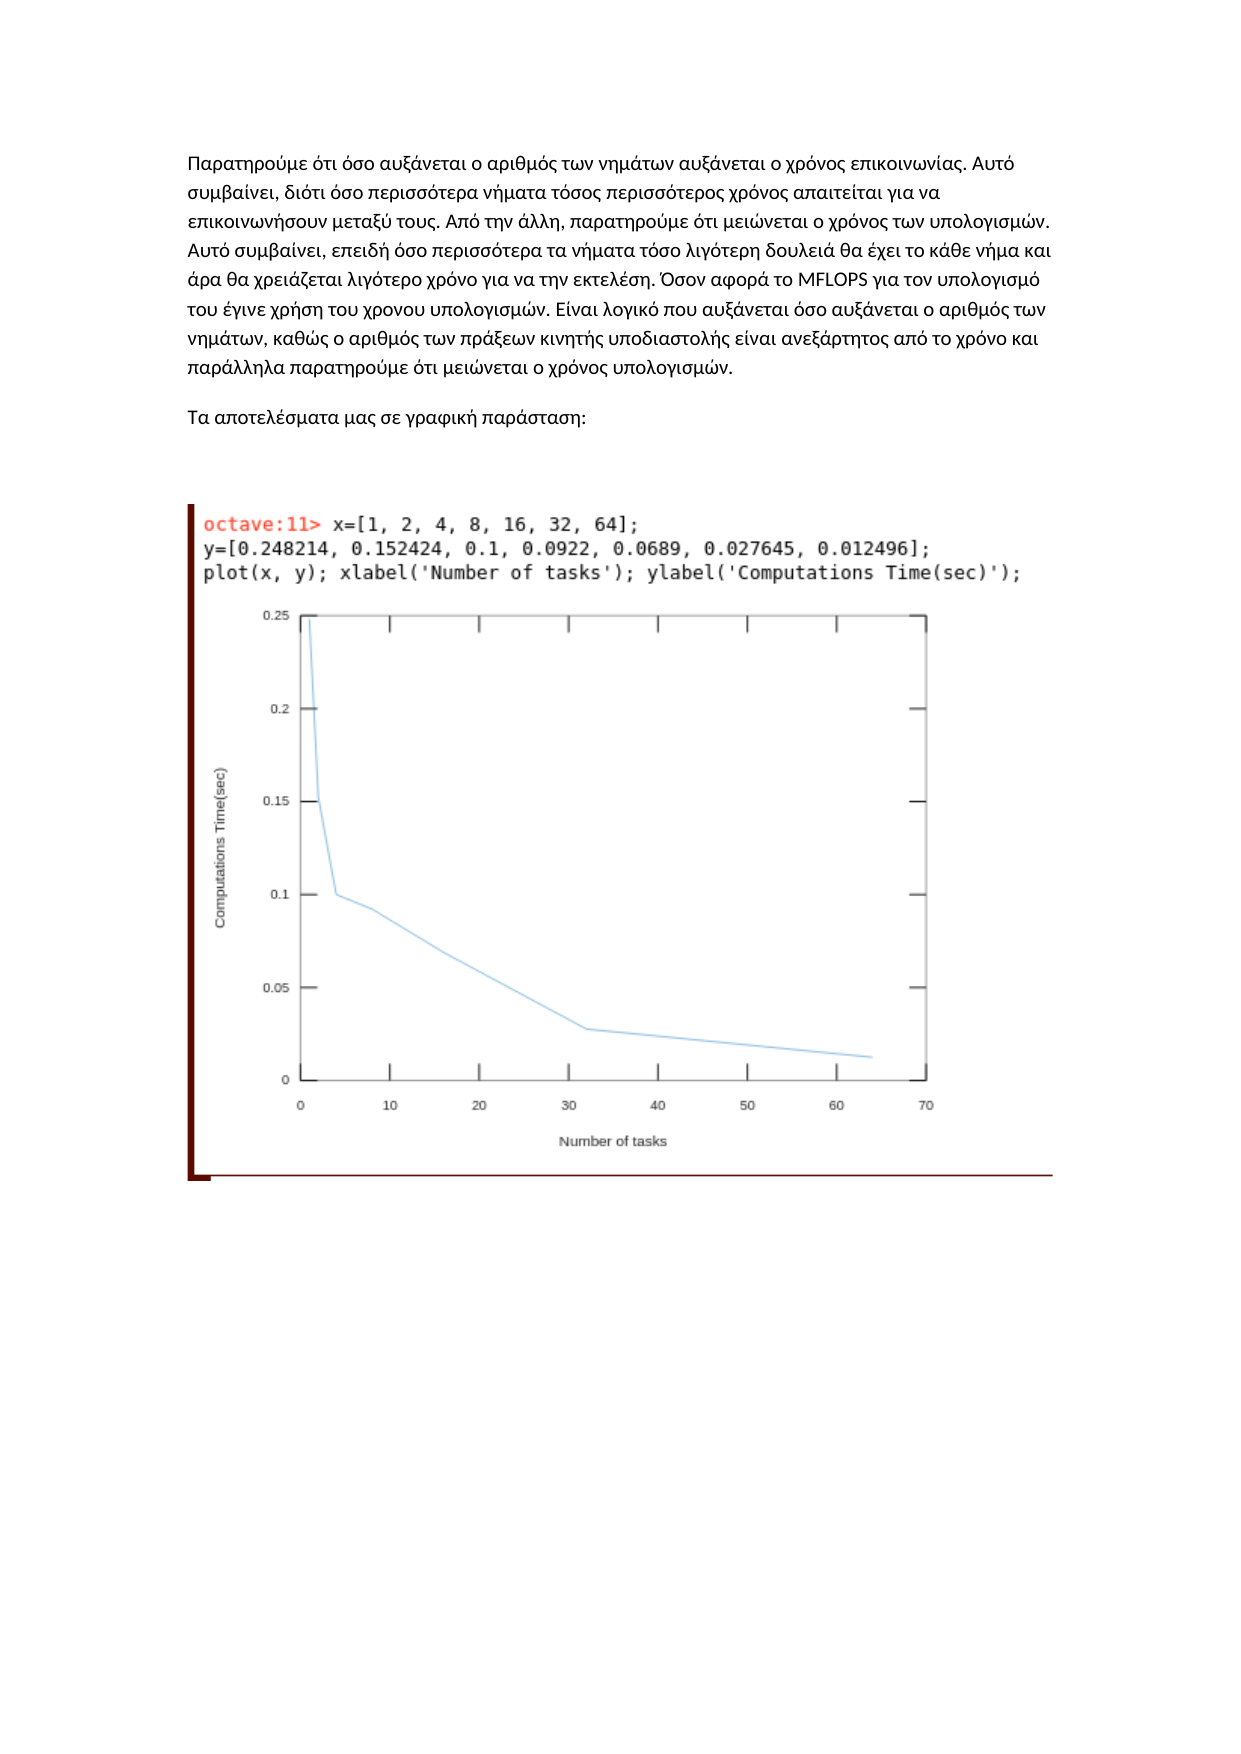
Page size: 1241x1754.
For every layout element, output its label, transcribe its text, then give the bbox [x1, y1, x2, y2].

picture [187, 504, 1053, 1181]
text Παρατηρούμε ότι όσο αυξάνεται ο αριθμός των νημάτων αυξάνεται ο χρόνος επικοινωνίας. Αυτό συμβαίνει, διότι όσο περισσότερα νήματα τόσος περισσότερος χρόνος απαιτείται για να επικοινωνήσουν μεταξύ τους. Από την άλλη, παρατηρούμε ότι μειώνεται ο χρόνος των υπολογισμών. Αυτό συμβαίνει, επειδή όσο περισσότερα τα νήματα τόσο λιγότερη δουλειά θα έχει το κάθε νήμα και άρα θα χρειάζεται λιγότερο χρόνο για να την εκτελέση. Όσον αφορά το MFLOPS για τον υπολογισμό του έγινε χρήση του χρονου υπολογισμών. Είναι λογικό που αυξάνεται όσο αυξάνεται ο αριθμός των νημάτων, καθώς ο αριθμός των πράξεων κινητής υποδιαστολής είναι ανεξάρτητος από το χρόνο και παράλληλα παρατηρούμε ότι μειώνεται ο χρόνος υπολογισμών. [187, 150, 1053, 379]
text Τα αποτελέσματα μας σε γραφική παράσταση: [187, 404, 1053, 429]
